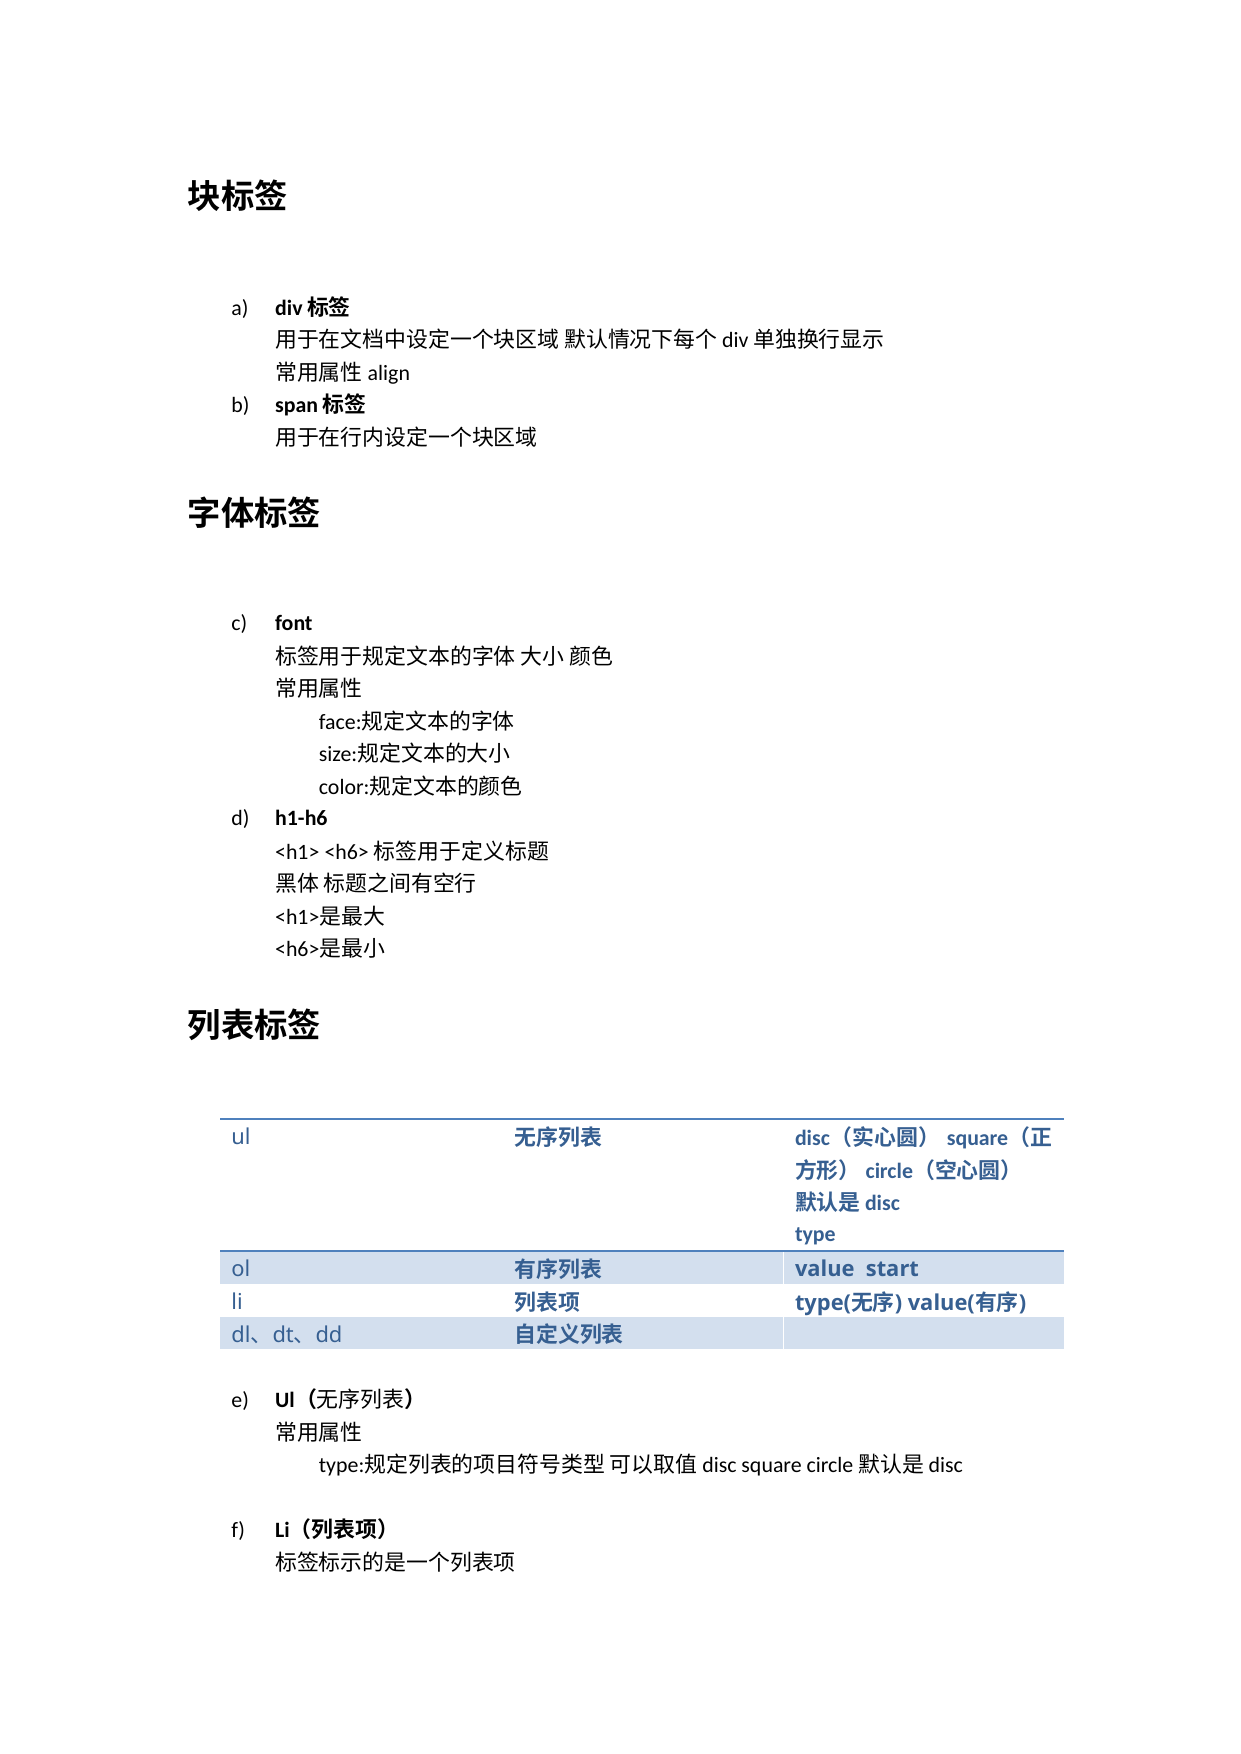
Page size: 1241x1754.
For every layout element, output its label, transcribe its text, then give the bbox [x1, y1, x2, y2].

table_cell 自定义列表 [503, 1317, 783, 1349]
table_cell dl、dt、dd [220, 1317, 503, 1349]
text <h1> <h6> 标签用于定义标题 [187, 833, 1053, 866]
text 常用属性 [187, 671, 1053, 703]
list Ul（无序列表） [231, 1382, 1053, 1414]
table_cell 有序列表 [503, 1252, 783, 1284]
text <h6>是最小 [187, 931, 1053, 963]
text color:规定文本的颜色 [187, 768, 1053, 801]
text 标签用于规定文本的字体 大小 颜色 [187, 638, 1053, 671]
table_cell 列表项 [503, 1284, 783, 1317]
list span标签 [231, 387, 1053, 419]
table_header 无序列表 [503, 1120, 783, 1250]
text 黑体 标题之间有空行 [187, 866, 1053, 898]
text 常用属性 align [187, 354, 1053, 387]
table_cell [784, 1317, 1064, 1349]
list Li（列表项） [231, 1512, 1053, 1544]
list div标签 [231, 289, 1053, 322]
text type:规定列表的项目符号类型 可以取值 disc square circle 默认是disc [187, 1447, 1053, 1479]
text size:规定文本的大小 [187, 736, 1053, 768]
text <h1>是最大 [187, 898, 1053, 931]
table_cell ol [220, 1252, 503, 1284]
text face:规定文本的字体 [187, 703, 1053, 736]
text 用于在文档中设定一个块区域 默认情况下每个div 单独换行显示 [187, 322, 1053, 354]
table_cell li [220, 1284, 503, 1317]
table_cell type(无序) value(有序) [784, 1284, 1064, 1317]
list font [231, 606, 1053, 638]
table_header ul [220, 1120, 503, 1250]
text 用于在行内设定一个块区域 [187, 419, 1053, 452]
subtitle 列表标签 [187, 991, 1053, 1056]
subtitle 块标签 [187, 162, 1053, 227]
table_cell value start [784, 1252, 1064, 1284]
list h1-h6 [231, 801, 1053, 833]
text 常用属性 [187, 1414, 1053, 1447]
table_header disc（实心圆） square（正方形） circle（空心圆） 默认是disc type [784, 1120, 1064, 1250]
subtitle 字体标签 [187, 479, 1053, 544]
text 标签标示的是一个列表项 [187, 1544, 1053, 1577]
